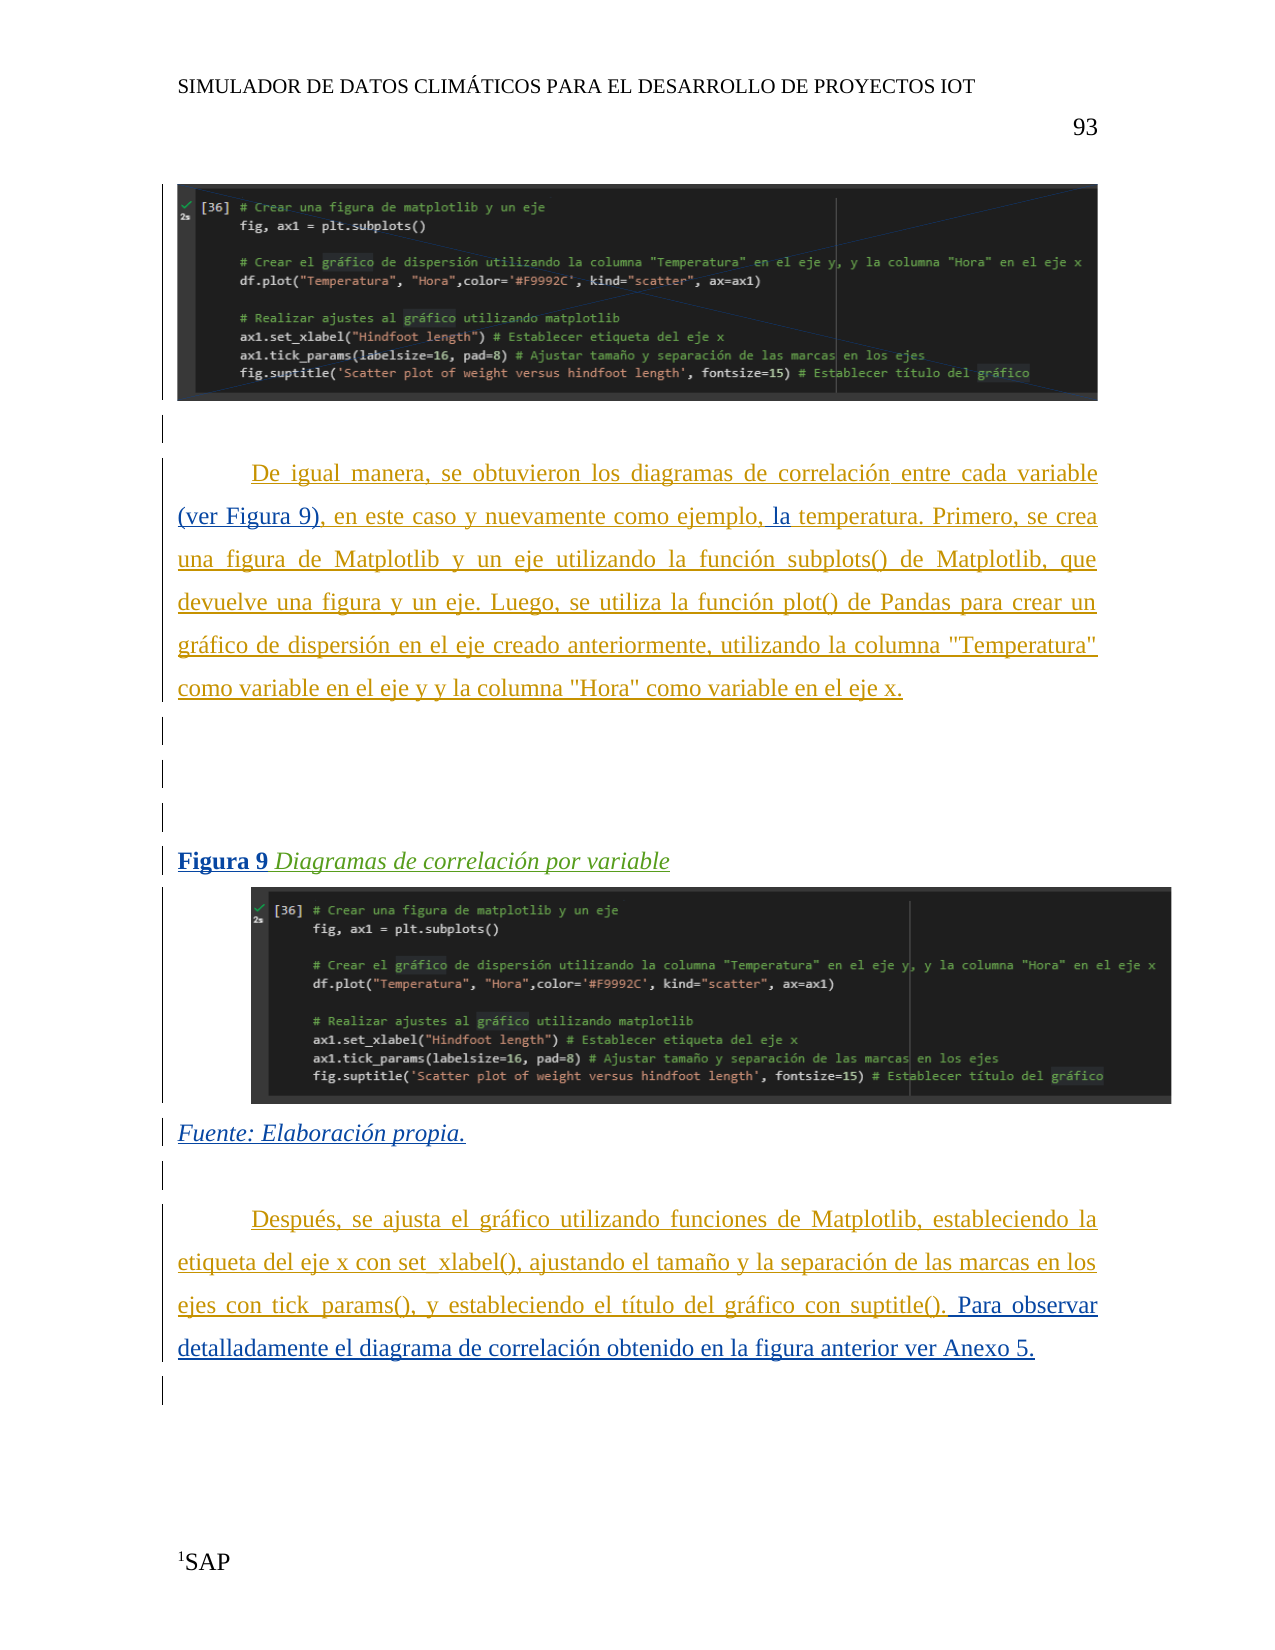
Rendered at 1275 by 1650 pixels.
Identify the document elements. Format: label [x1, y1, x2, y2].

picture [182, 184, 1093, 291]
picture [642, 185, 1098, 399]
picture [177, 185, 633, 399]
picture [179, 293, 1096, 401]
picture [251, 887, 1172, 1104]
